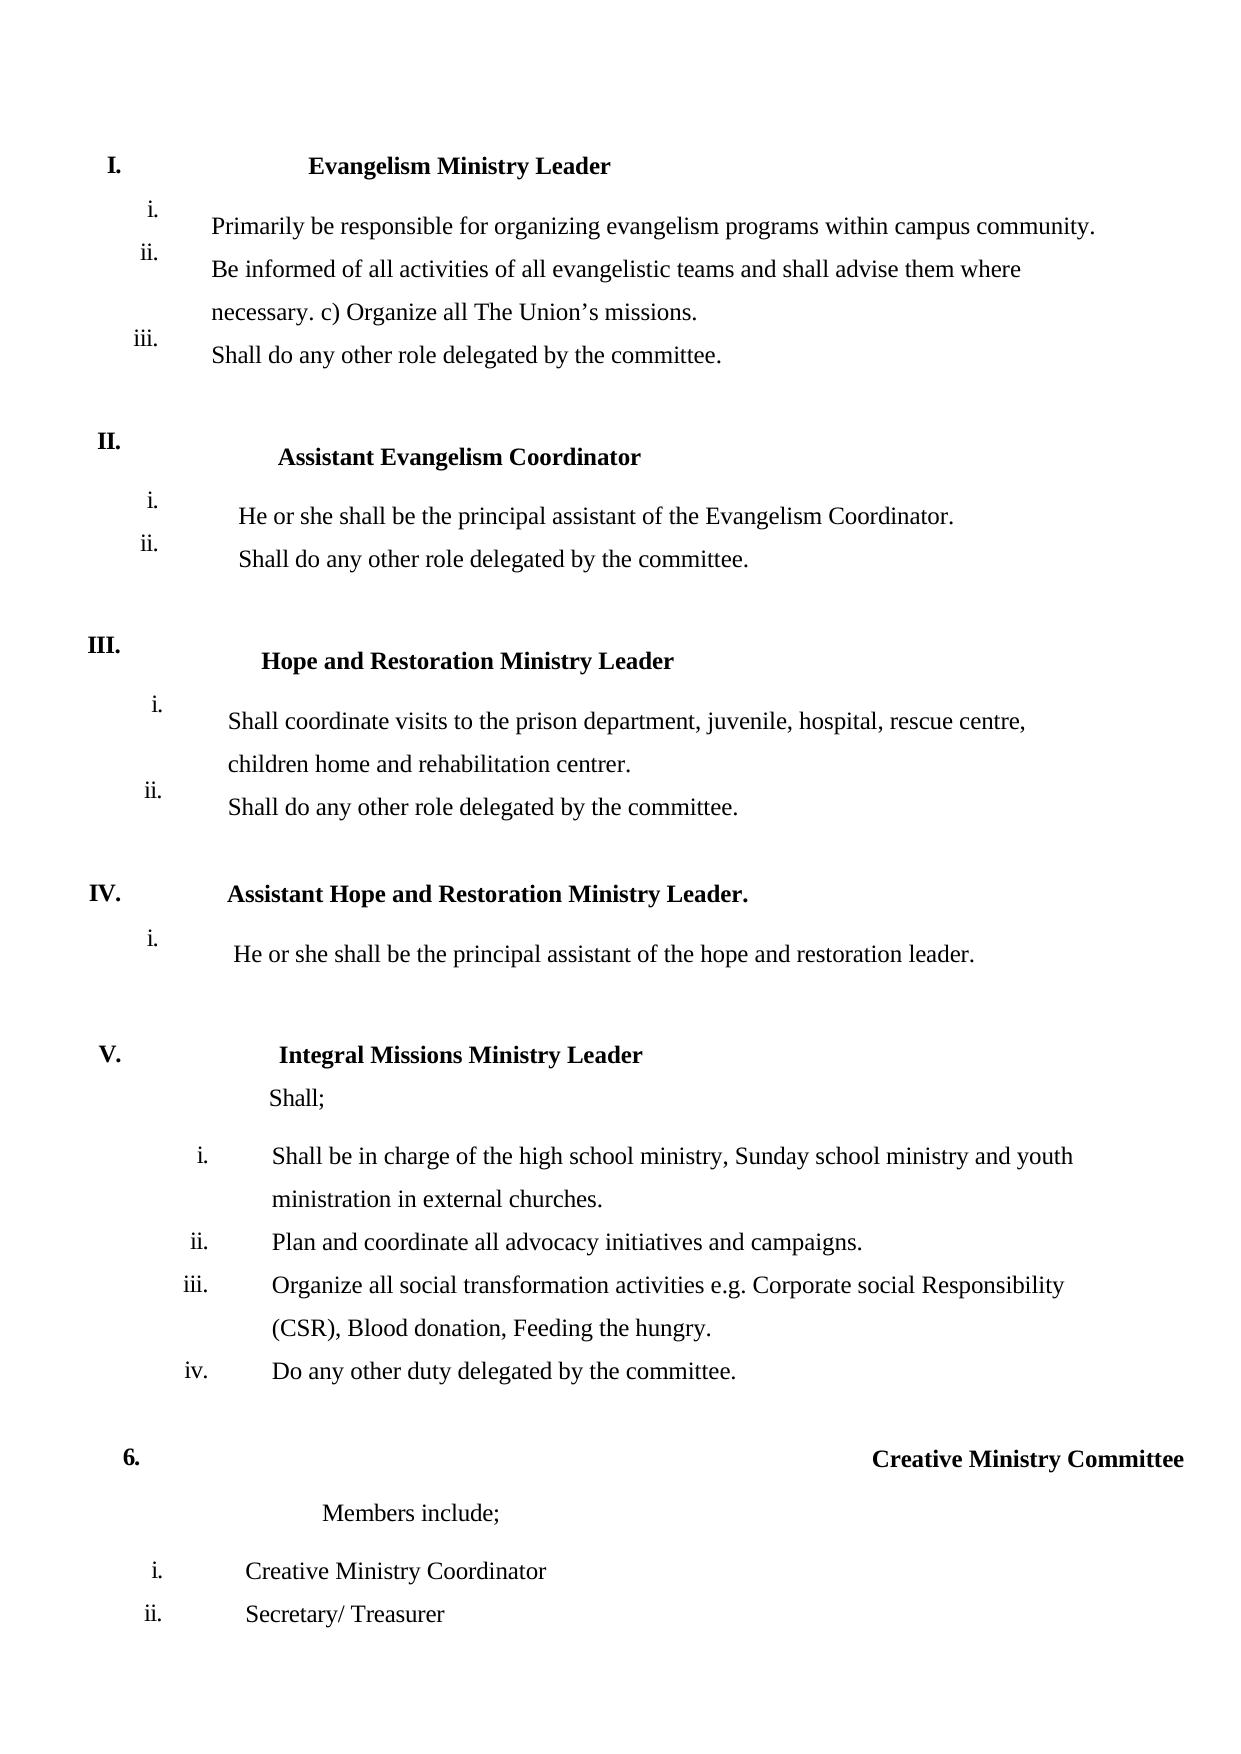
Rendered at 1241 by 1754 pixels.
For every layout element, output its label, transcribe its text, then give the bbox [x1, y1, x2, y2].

text Creative Ministry Committee [316, 1445, 1184, 1472]
text i. [197, 1141, 239, 1169]
text ii. [140, 238, 178, 266]
text iii. [183, 1270, 239, 1298]
text He or she shall be the principal assistant of the hope and restoration leader. [233, 941, 1188, 968]
text i. [147, 195, 178, 223]
text Creative Ministry Coordinator [245, 1557, 1188, 1585]
text ii. [144, 777, 195, 804]
text necessary. c) Organize all The Union’s missions. [211, 298, 1188, 326]
text V. [98, 1040, 248, 1068]
text Shall do any other role delegated by the committee. [211, 341, 1188, 369]
text Evangelism Ministry Leader [308, 152, 1188, 180]
text iii. [133, 325, 178, 352]
text He or she shall be the principal assistant of the Evangelism Coordinator. [238, 502, 1188, 530]
text Integral Missions Ministry Leader [279, 1042, 1188, 1069]
text Be informed of all activities of all evangelistic teams and shall advise them where [211, 255, 1188, 283]
text ii. [190, 1227, 239, 1255]
text i. [151, 691, 195, 718]
text Primarily be responsible for organizing evangelism programs within campus community. [211, 212, 1188, 239]
text I. [107, 151, 277, 179]
text Shall do any other role delegated by the committee. [228, 793, 1188, 821]
text Shall be in charge of the high school ministry, Sunday school ministry and youth [272, 1142, 1188, 1170]
text ii. [144, 1599, 212, 1627]
text (CSR), Blood donation, Feeding the hungry. [272, 1314, 1188, 1342]
text iv. [184, 1356, 239, 1384]
text i. [147, 924, 200, 951]
text Hope and Restoration Ministry Leader [261, 648, 1188, 675]
text Organize all social transformation activities e.g. Corporate social Responsibility [272, 1271, 1188, 1299]
text 6. [123, 1444, 309, 1471]
text Shall do any other role delegated by the committee. [238, 546, 1188, 573]
text II. [97, 427, 247, 455]
text Shall coordinate visits to the prison department, juvenile, hospital, rescue centre, [228, 707, 1188, 735]
text children home and rehabilitation centrer. [228, 750, 1188, 778]
text ii. [140, 529, 206, 557]
text Assistant Hope and Restoration Ministry Leader. [227, 881, 1188, 908]
text i. [147, 486, 206, 513]
text Do any other duty delegated by the committee. [272, 1357, 1188, 1385]
text Shall; [269, 1084, 1188, 1112]
text Secretary/ Treasurer [245, 1601, 1188, 1628]
text Plan and coordinate all advocacy initiatives and campaigns. [272, 1228, 1188, 1256]
text III. [87, 632, 230, 659]
text IV. [89, 879, 196, 907]
text i. [151, 1556, 212, 1584]
text Members include; [322, 1499, 1188, 1527]
text Assistant Evangelism Coordinator [278, 443, 1188, 471]
text ministration in external churches. [272, 1185, 1188, 1213]
